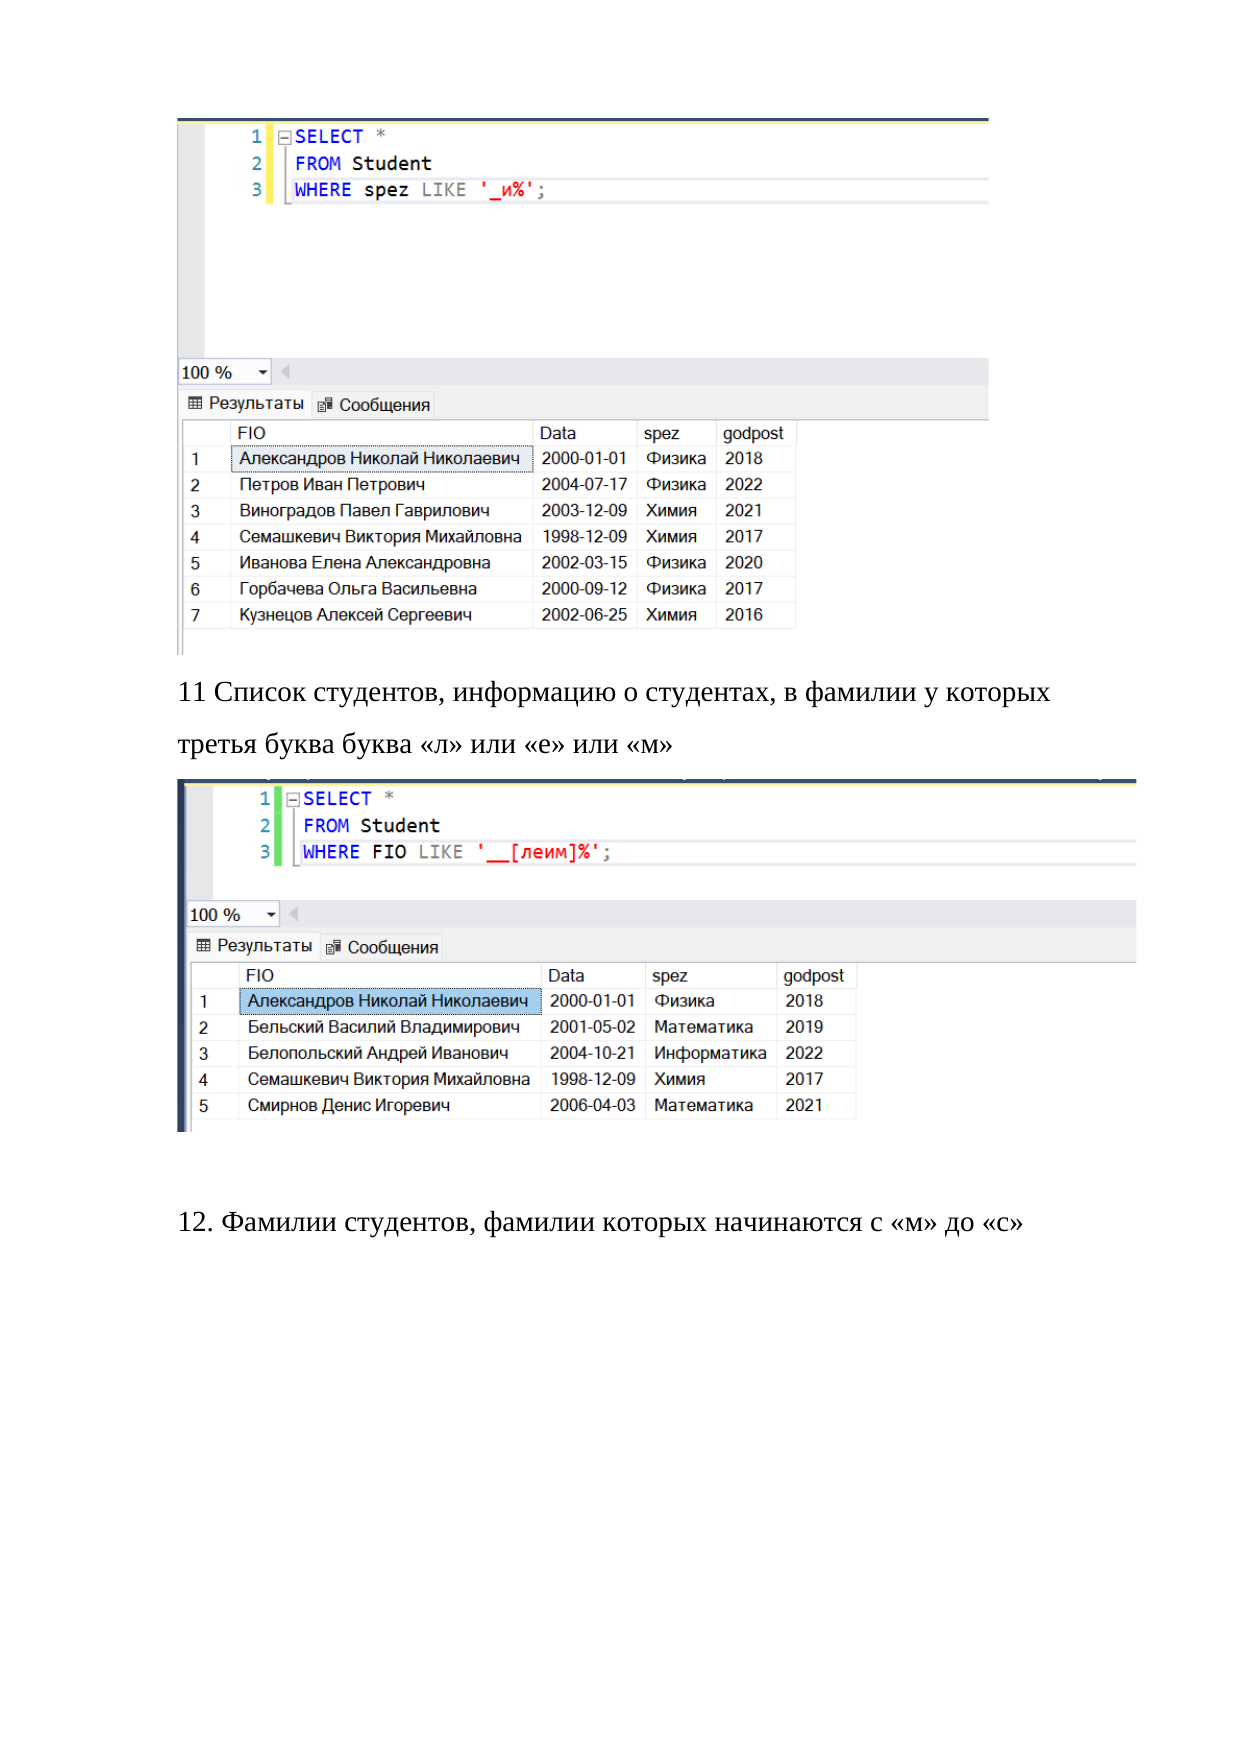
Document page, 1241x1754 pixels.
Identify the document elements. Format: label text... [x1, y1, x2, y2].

text 12. Фамилии студентов, фамилии которых начинаются с «м» до «с» [177, 1204, 1152, 1237]
text третья буква буква «л» или «е» или «м» [177, 727, 1152, 760]
picture [177, 779, 1137, 1132]
picture [177, 118, 989, 655]
text 11 Cписок студентов, информацию о студентах, в фамилии у которых [177, 674, 1152, 707]
